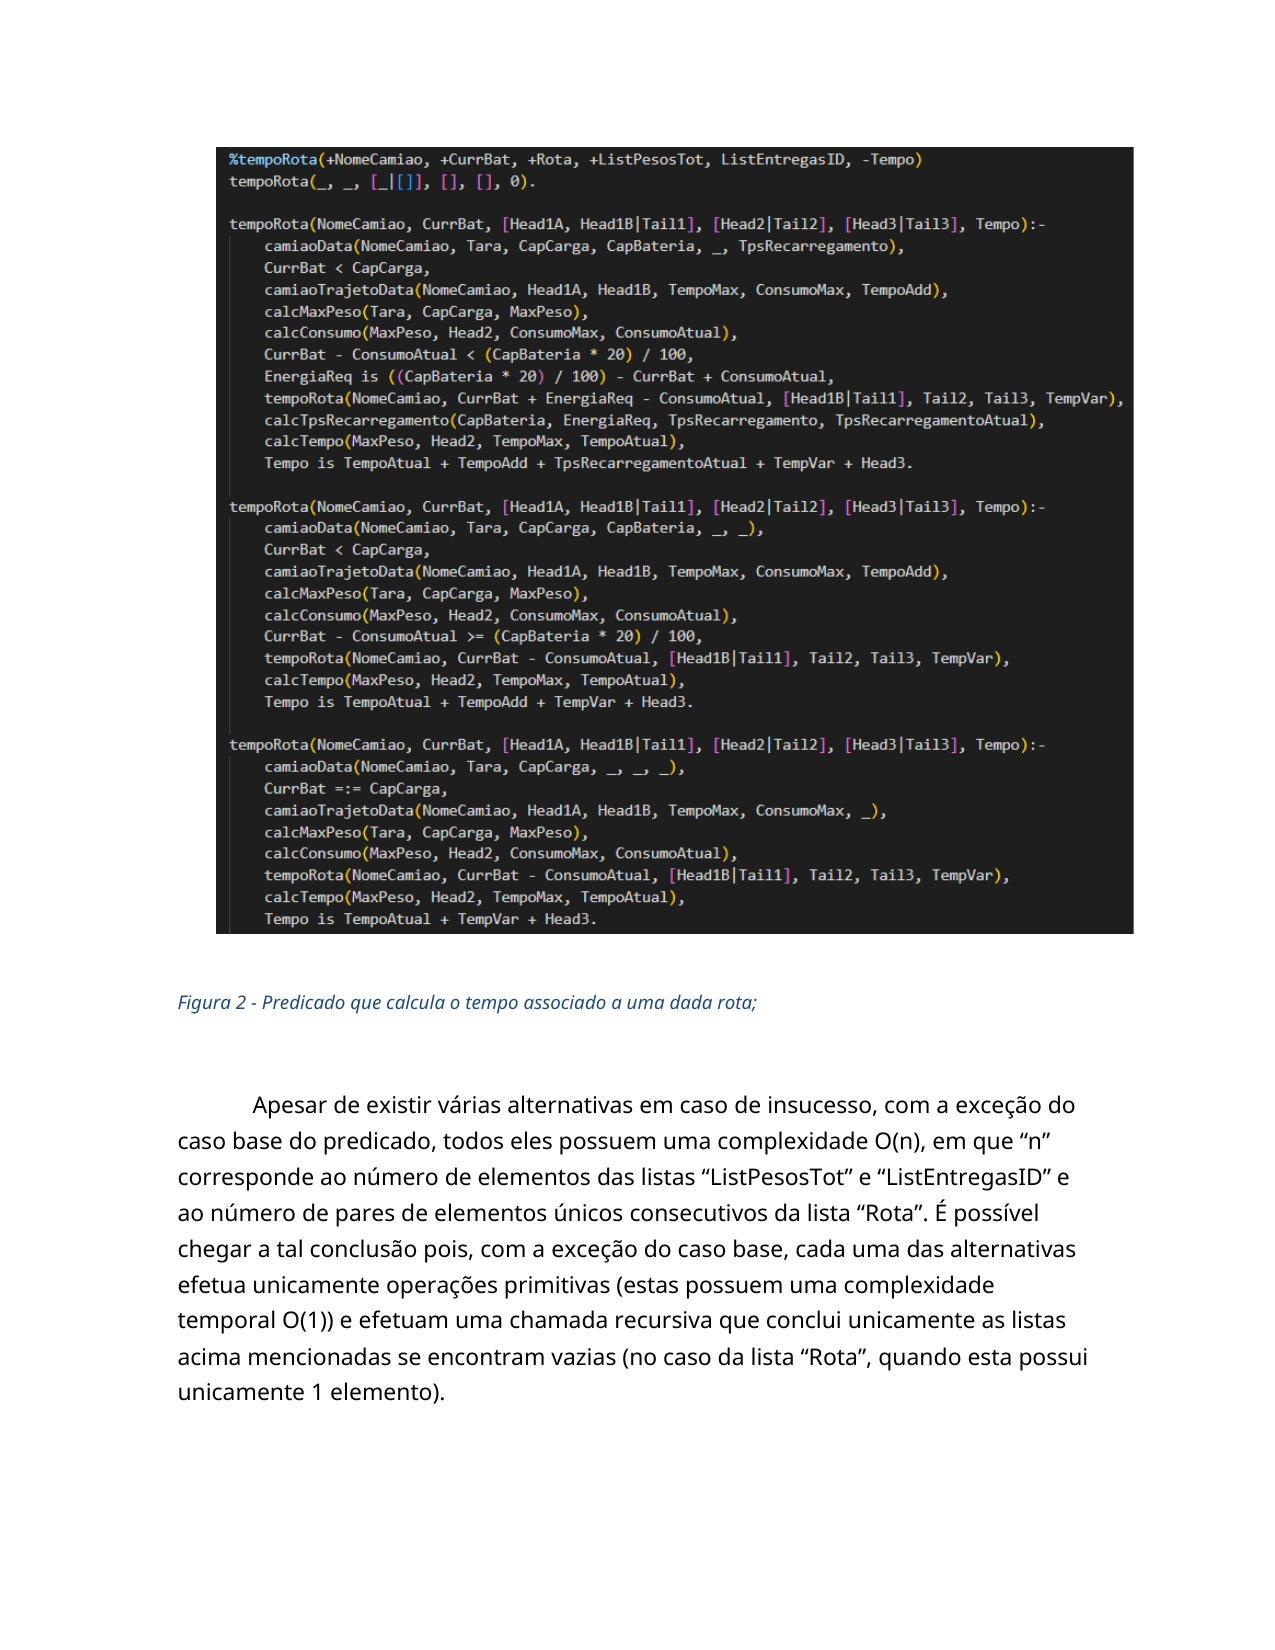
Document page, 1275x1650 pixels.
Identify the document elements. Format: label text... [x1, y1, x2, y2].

text Figura 2 - Predicado que calcula o tempo associado a uma dada rota; [177, 989, 1098, 1015]
text Apesar de existir várias alternativas em caso de insucesso, com a exceção do caso base do predicado, todos eles possuem uma complexidade O(n), em que “n” corresponde ao número de elementos das listas “ListPesosTot” e “ListEntregasID” e ao número de pares de elementos únicos consecutivos da lista “Rota”. É possível chegar a tal conclusão pois, com a exceção do caso base, cada uma das alternativas efetua unicamente operações primitivas (estas possuem uma complexidade temporal O(1)) e efetuam uma chamada recursiva que conclui unicamente as listas acima mencionadas se encontram vazias (no caso da lista “Rota”, quando esta possui unicamente 1 elemento). [177, 1089, 1098, 1408]
picture [215, 147, 1133, 931]
